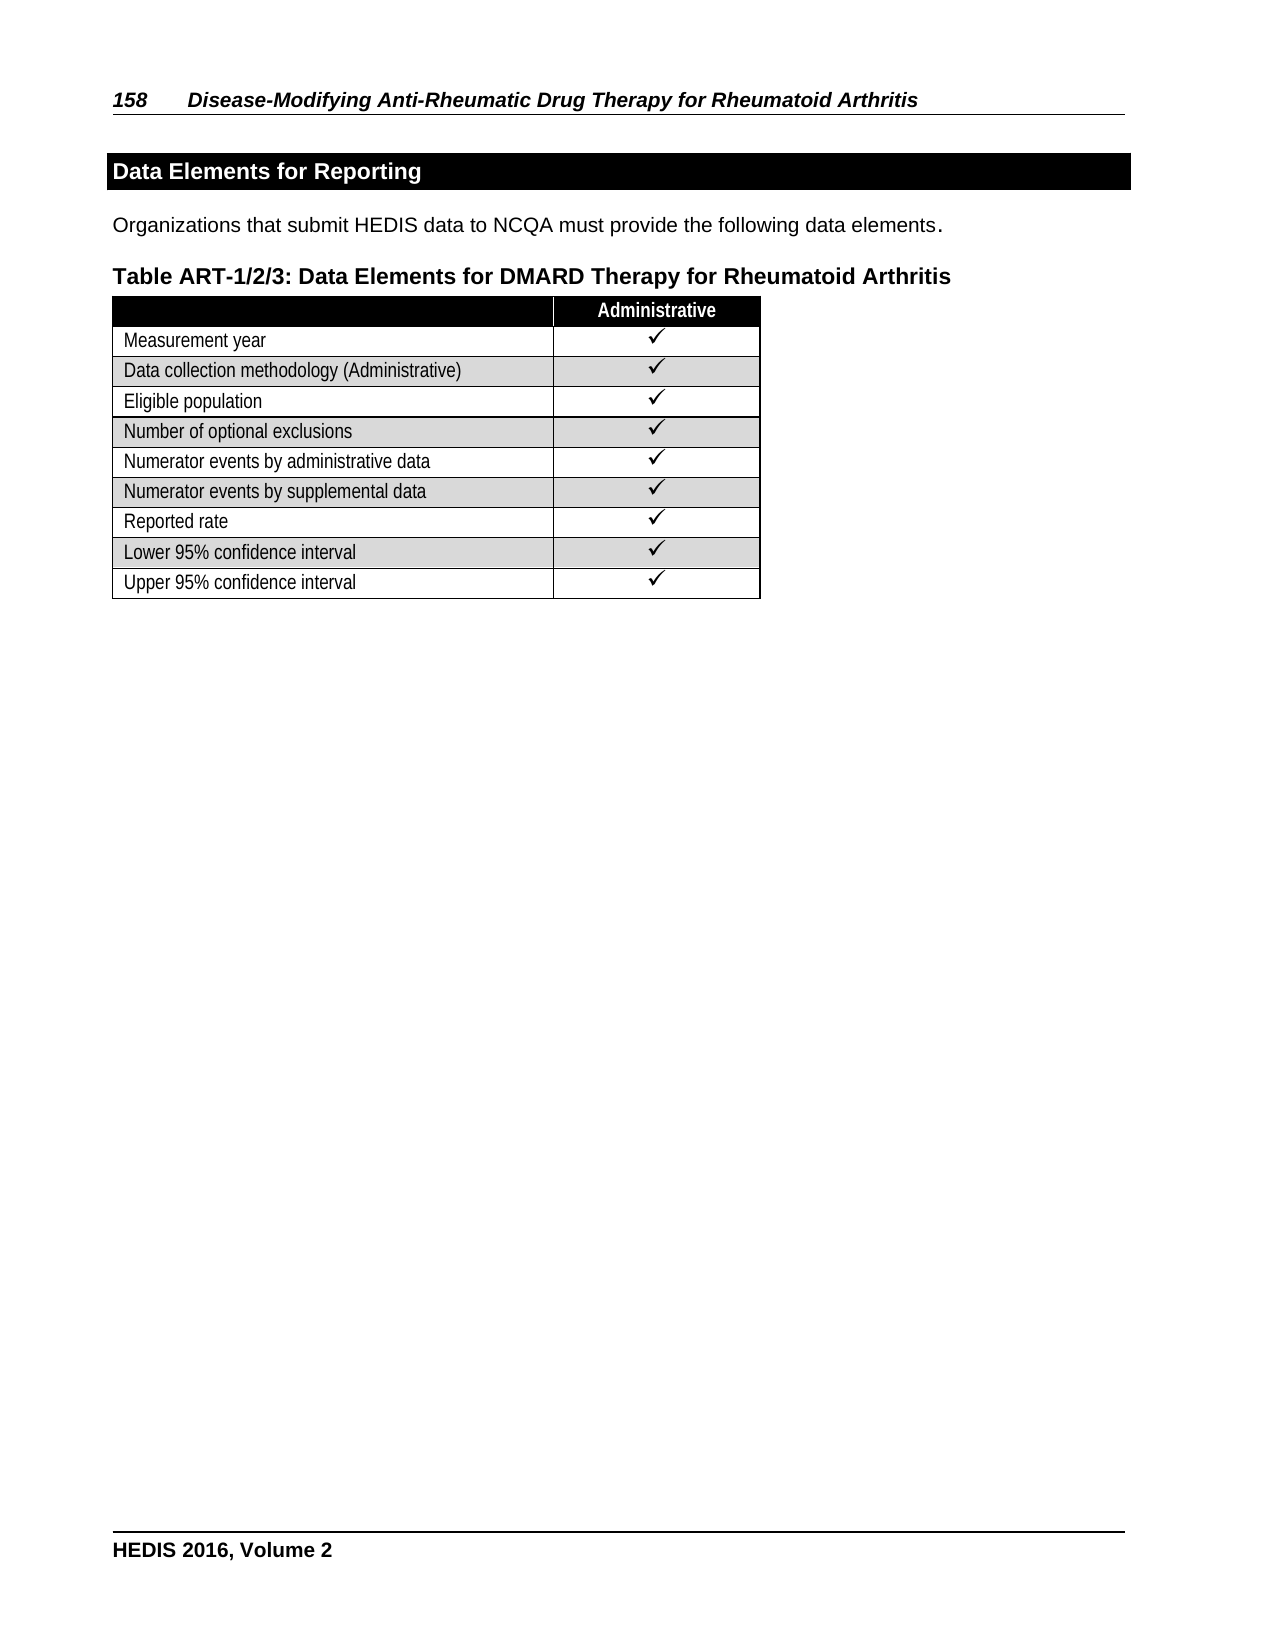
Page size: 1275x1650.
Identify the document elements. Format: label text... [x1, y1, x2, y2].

table_cell Upper 95% confidence interval [113, 569, 553, 598]
table_cell Number of optional exclusions [113, 418, 553, 447]
table_cell [554, 327, 759, 356]
table_cell [554, 508, 759, 537]
table_cell [554, 538, 759, 567]
table_cell [554, 357, 759, 386]
table_cell [554, 418, 759, 447]
table_cell Data collection methodology (Administrative) [113, 357, 553, 386]
table_cell Eligible population [113, 387, 553, 416]
table_header Administrative [554, 297, 759, 326]
table_cell Numerator events by administrative data [113, 448, 553, 477]
text Organizations that submit HEDIS data to NCQA must provide the following data elements. [112, 209, 1125, 238]
text Table ART-1/2/3: Data Elements for DMARD Therapy for Rheumatoid Arthritis [112, 263, 1125, 289]
text Data Elements for Reporting [108, 154, 1129, 189]
table_cell Reported rate [113, 508, 553, 537]
table_cell [554, 387, 759, 416]
table_cell [554, 478, 759, 507]
table_cell Measurement year [113, 327, 553, 356]
table_cell Numerator events by supplemental data [113, 478, 553, 507]
table_cell [554, 448, 759, 477]
table_header [113, 297, 553, 326]
table_cell [554, 569, 759, 598]
table_cell Lower 95% confidence interval [113, 538, 553, 567]
